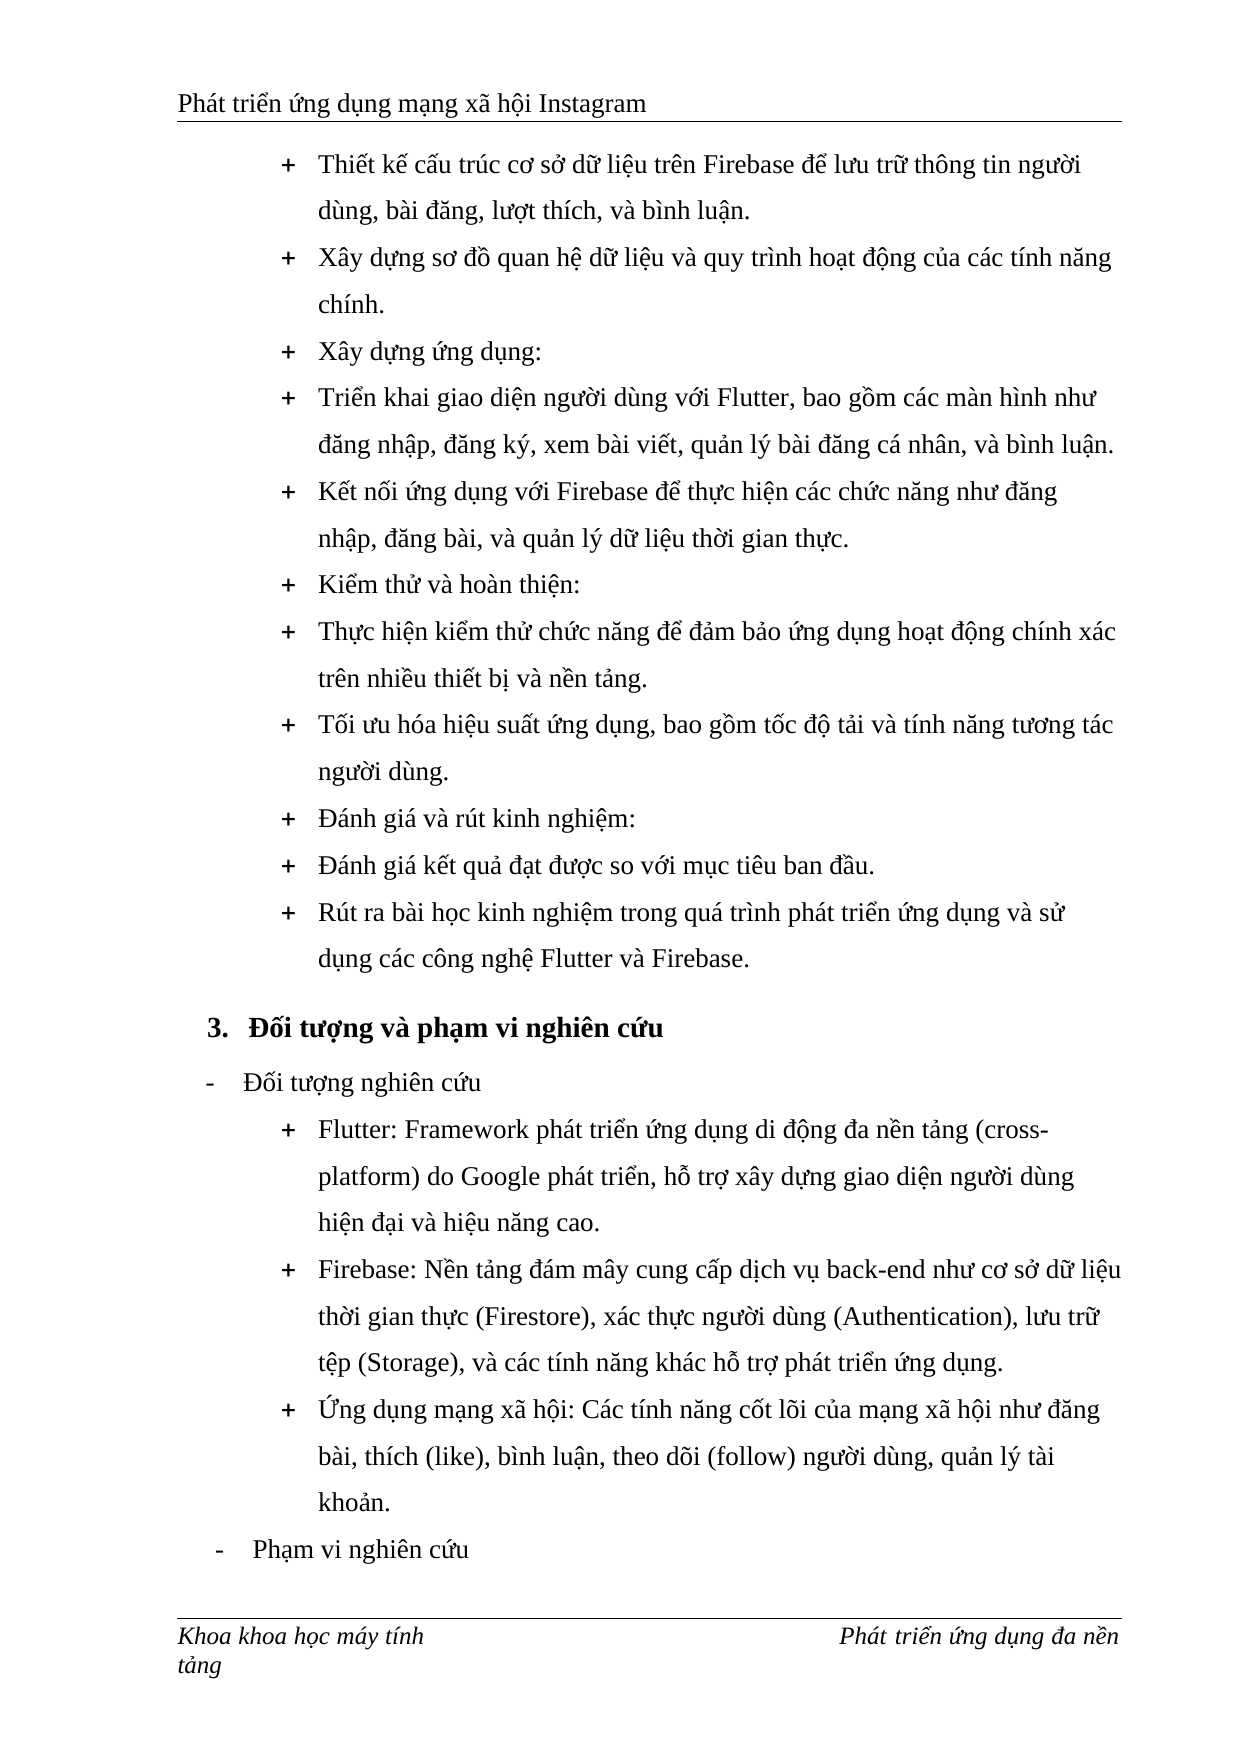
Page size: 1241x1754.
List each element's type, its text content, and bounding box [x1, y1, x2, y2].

list Tối ưu hóa hiệu suất ứng dụng, bao gồm tốc độ tải và tính năng tương tác người dùng. [280, 709, 1122, 787]
list Kết nối ứng dụng với Firebase để thực hiện các chức năng như đăng nhập, đăng bài, và quản lý dữ liệu thời gian thực. [280, 475, 1122, 553]
list Flutter: Framework phát triển ứng dụng di động đa nền tảng (cross-platform) do Google phát triển, hỗ trợ xây dựng giao diện người dùng hiện đại và hiệu năng cao. [280, 1113, 1122, 1237]
list Xây dựng sơ đồ quan hệ dữ liệu và quy trình hoạt động của các tính năng chính. [280, 241, 1122, 319]
list Firebase: Nền tảng đám mây cung cấp dịch vụ back-end như cơ sở dữ liệu thời gian thực (Firestore), xác thực người dùng (Authentication), lưu trữ tệp (Storage), và các tính năng khác hỗ trợ phát triển ứng dụng. [280, 1253, 1122, 1377]
list Triển khai giao diện người dùng với Flutter, bao gồm các màn hình như đăng nhập, đăng ký, xem bài viết, quản lý bài đăng cá nhân, và bình luận. [280, 381, 1122, 459]
list Rút ra bài học kinh nghiệm trong quá trình phát triển ứng dụng và sử dụng các công nghệ Flutter và Firebase. [280, 896, 1122, 974]
list Thiết kế cấu trúc cơ sở dữ liệu trên Firebase để lưu trữ thông tin người dùng, bài đăng, lượt thích, và bình luận. [280, 148, 1122, 226]
list Thực hiện kiểm thử chức năng để đảm bảo ứng dụng hoạt động chính xác trên nhiều thiết bị và nền tảng. [280, 615, 1122, 693]
subtitle Đối tượng và phạm vi nghiên cứu [207, 1010, 1122, 1044]
list Đánh giá và rút kinh nghiệm: [280, 802, 1122, 833]
list Đánh giá kết quả đạt được so với mục tiêu ban đầu. [280, 849, 1122, 880]
list Phạm vi nghiên cứu [215, 1533, 1122, 1564]
list Ứng dụng mạng xã hội: Các tính năng cốt lõi của mạng xã hội như đăng bài, thích (like), bình luận, theo dõi (follow) người dùng, quản lý tài khoản. [280, 1393, 1122, 1518]
list Đối tượng nghiên cứu [205, 1066, 1122, 1097]
list Xây dựng ứng dụng: [280, 334, 1122, 366]
list Kiểm thử và hoàn thiện: [280, 568, 1122, 599]
